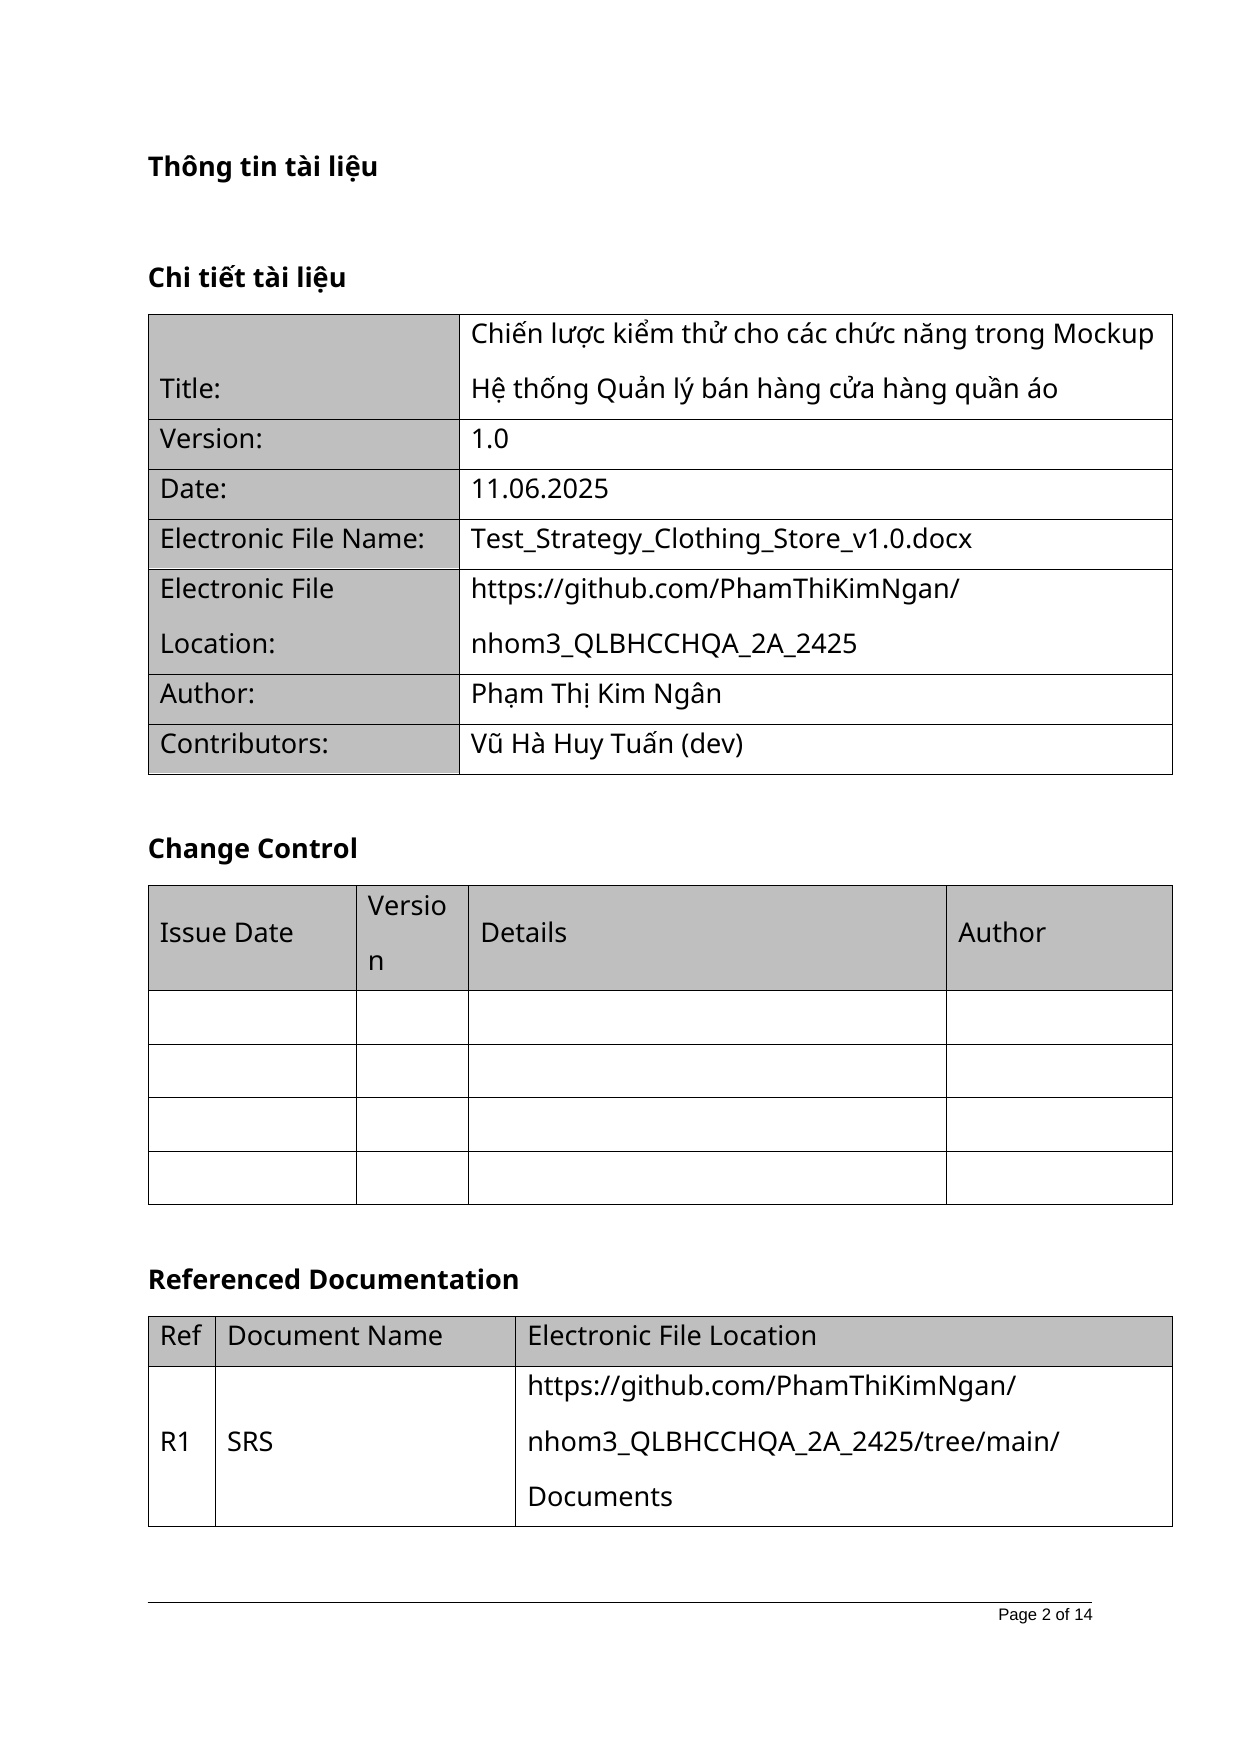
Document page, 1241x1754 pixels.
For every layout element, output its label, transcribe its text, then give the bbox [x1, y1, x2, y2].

table_cell Electronic File Location: [149, 570, 459, 674]
table_cell [357, 1152, 468, 1204]
table_cell [469, 991, 946, 1044]
table_cell [149, 991, 356, 1044]
table_cell Test_Strategy_Clothing_Store_v1.0.docx [460, 520, 1172, 568]
table_cell [149, 1045, 356, 1097]
table_cell R1 [149, 1367, 215, 1526]
table_cell [469, 1045, 946, 1097]
table_cell [947, 1045, 1172, 1097]
table_cell Electronic File Name: [149, 520, 459, 568]
table_header Issue Date [149, 886, 356, 990]
table_cell [357, 1098, 468, 1151]
table_cell SRS [216, 1367, 515, 1526]
table_cell [357, 1045, 468, 1097]
table_cell [149, 1098, 356, 1151]
text Referenced Documentation [148, 1261, 1092, 1297]
table_cell Author: [149, 675, 459, 724]
text Change Control [148, 830, 1092, 867]
table_cell Date: [149, 470, 459, 519]
table_header Chiến lược kiểm thử cho các chức năng trong Mockup Hệ thống Quản lý bán hàng cửa hàng quần áo [460, 315, 1172, 419]
text Chi tiết tài liệu [148, 258, 1092, 295]
table_cell https://github.com/PhamThiKimNgan/nhom3_QLBHCCHQA_2A_2425 [460, 570, 1172, 674]
table_cell [469, 1152, 946, 1204]
table_cell [947, 1152, 1172, 1204]
table_cell [947, 1098, 1172, 1151]
table_header Ref [149, 1317, 215, 1366]
table_cell Phạm Thị Kim Ngân [460, 675, 1172, 724]
table_cell 11.06.2025 [460, 470, 1172, 519]
table_cell [357, 991, 468, 1044]
table_header Author [947, 886, 1172, 990]
table_cell [947, 991, 1172, 1044]
table_header Title: [149, 315, 459, 419]
table_cell 1.0 [460, 420, 1172, 469]
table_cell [516, 1367, 1172, 1526]
table_header Details [469, 886, 946, 990]
table_cell [469, 1098, 946, 1151]
text Thông tin tài liệu [148, 148, 1092, 184]
table_cell Vũ Hà Huy Tuấn (dev) [460, 725, 1172, 773]
table_cell [149, 1152, 356, 1204]
table_cell Contributors: [149, 725, 459, 773]
table_header Version [357, 886, 468, 990]
table_header Document Name [216, 1317, 515, 1366]
table_header Electronic File Location [516, 1317, 1172, 1366]
table_cell Version: [149, 420, 459, 469]
